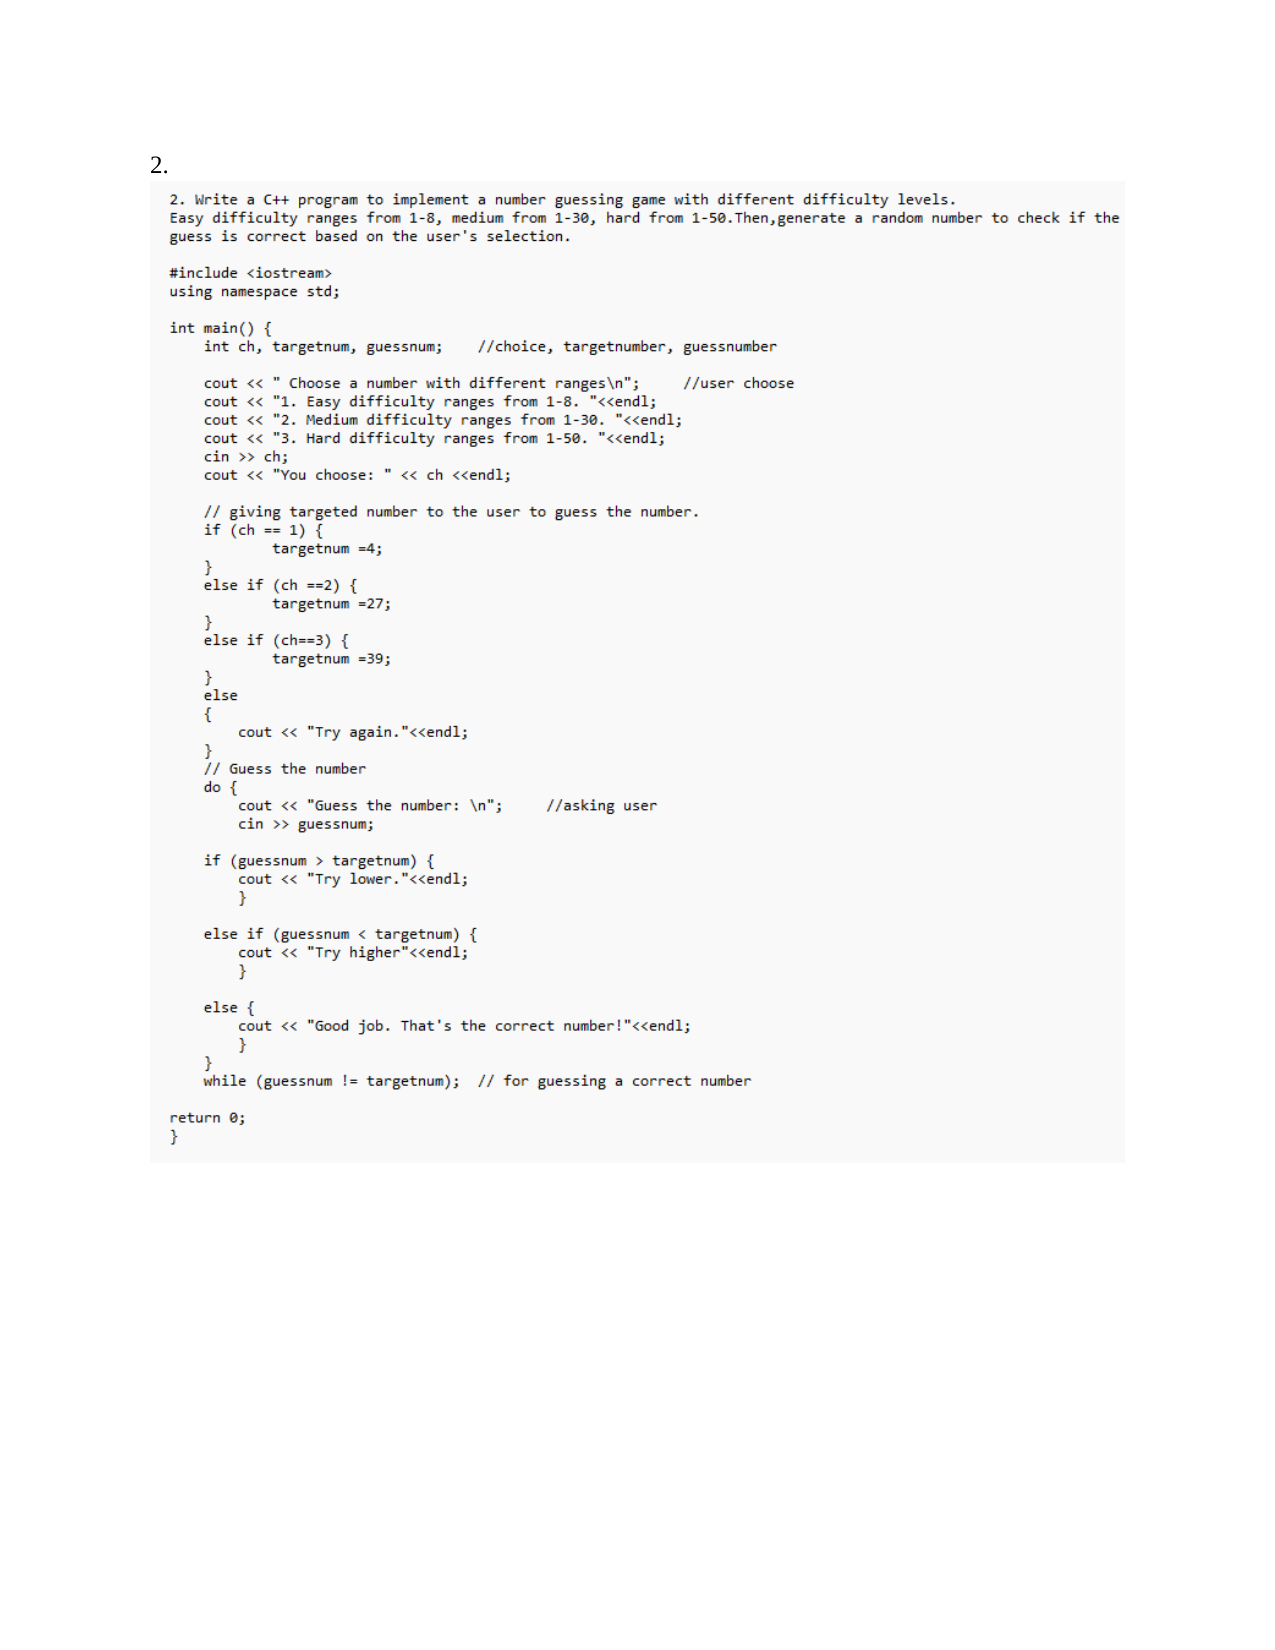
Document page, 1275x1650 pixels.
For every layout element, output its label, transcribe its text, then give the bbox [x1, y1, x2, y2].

text 2. Output: [150, 150, 1125, 181]
picture [150, 181, 1125, 1163]
